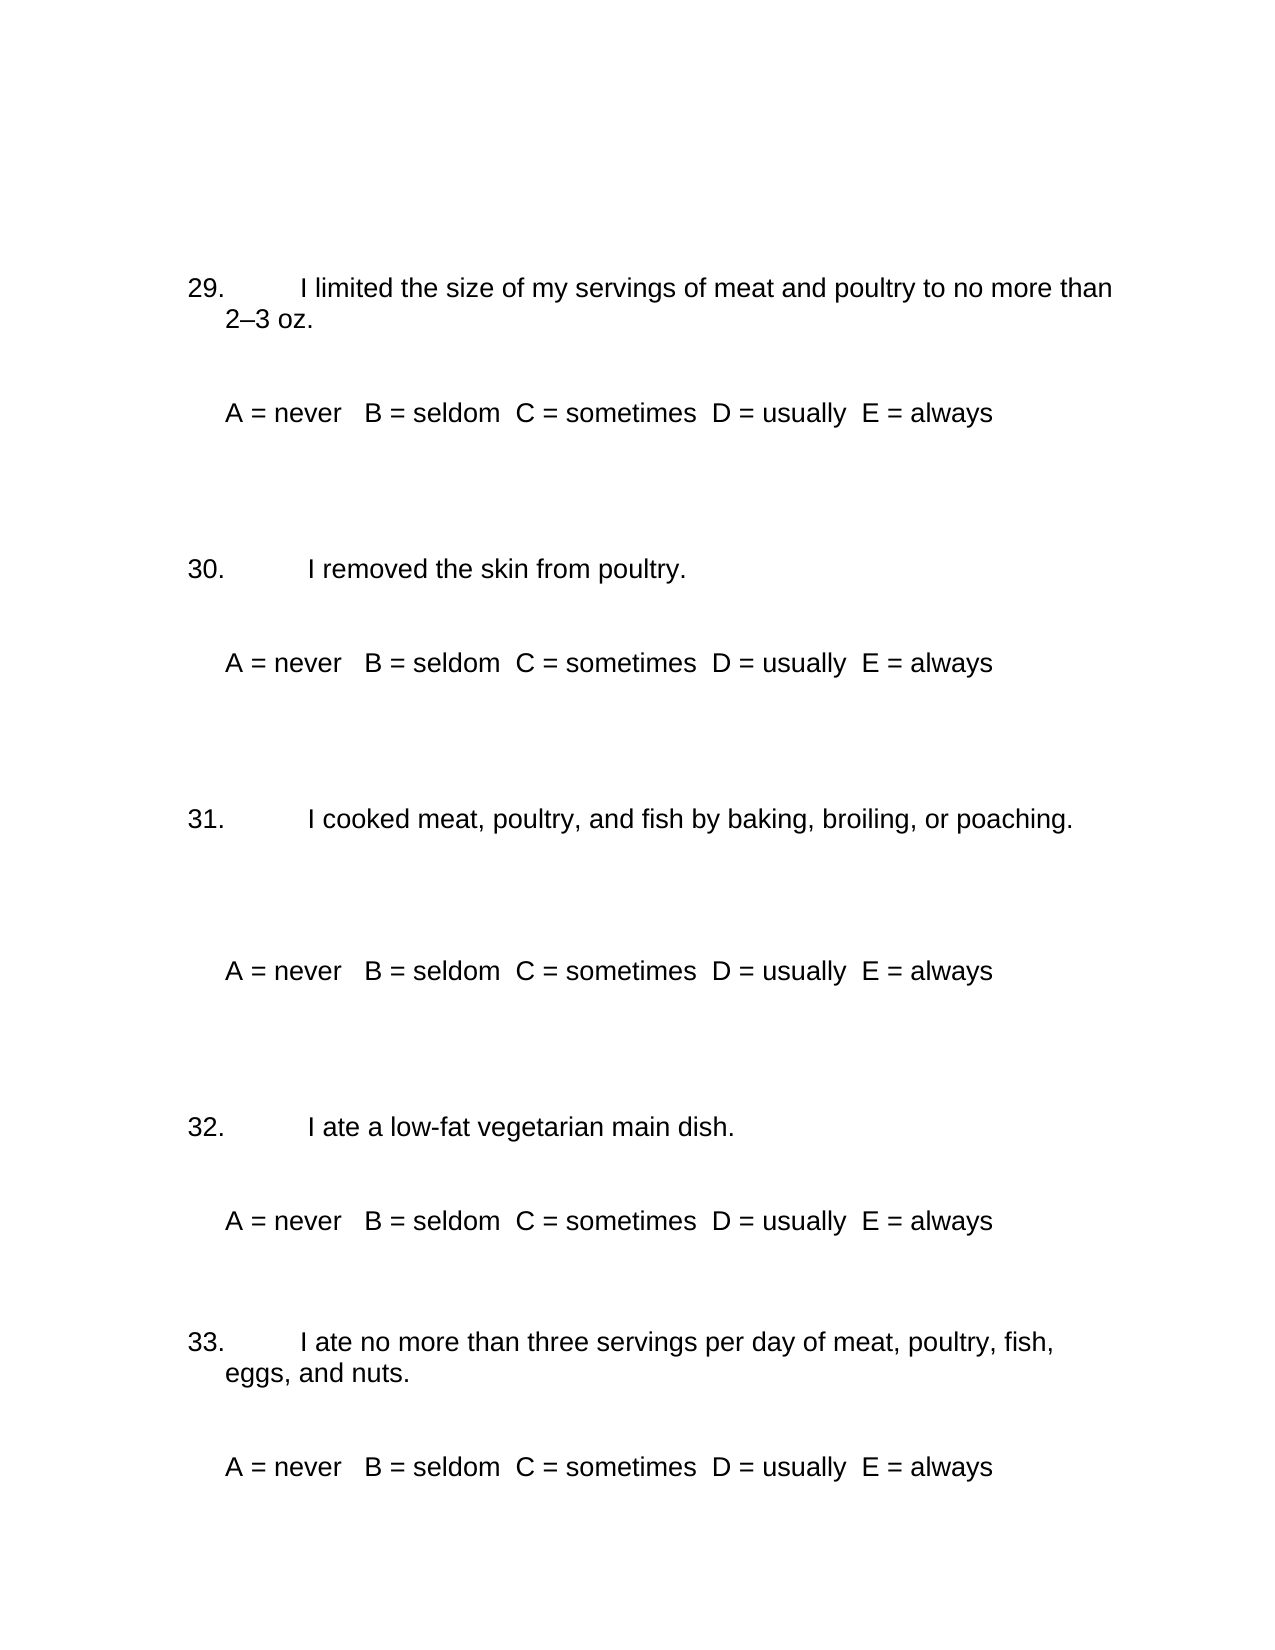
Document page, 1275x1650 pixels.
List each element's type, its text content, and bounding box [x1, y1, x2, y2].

list A = never B = seldom C = sometimes D = usually E = always [225, 1451, 1125, 1482]
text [150, 1205, 1125, 1236]
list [225, 397, 1125, 428]
list I limited the size of my servings of meat and poultry to no more than 2–3 oz. [187, 272, 1125, 334]
list I removed the skin from poultry. [187, 553, 1125, 584]
text A = never B = seldom C = sometimes D = usually E = always [150, 955, 1125, 986]
list I ate a low-fat vegetarian main dish. [187, 1111, 1125, 1143]
list I ate no more than three servings per day of meat, poultry, fish, eggs, and nuts. [187, 1326, 1125, 1388]
list I cooked meat, poultry, and fish by baking, broiling, or poaching. [187, 803, 1125, 834]
text A = never B = seldom C = sometimes D = usually E = always [150, 647, 1125, 678]
